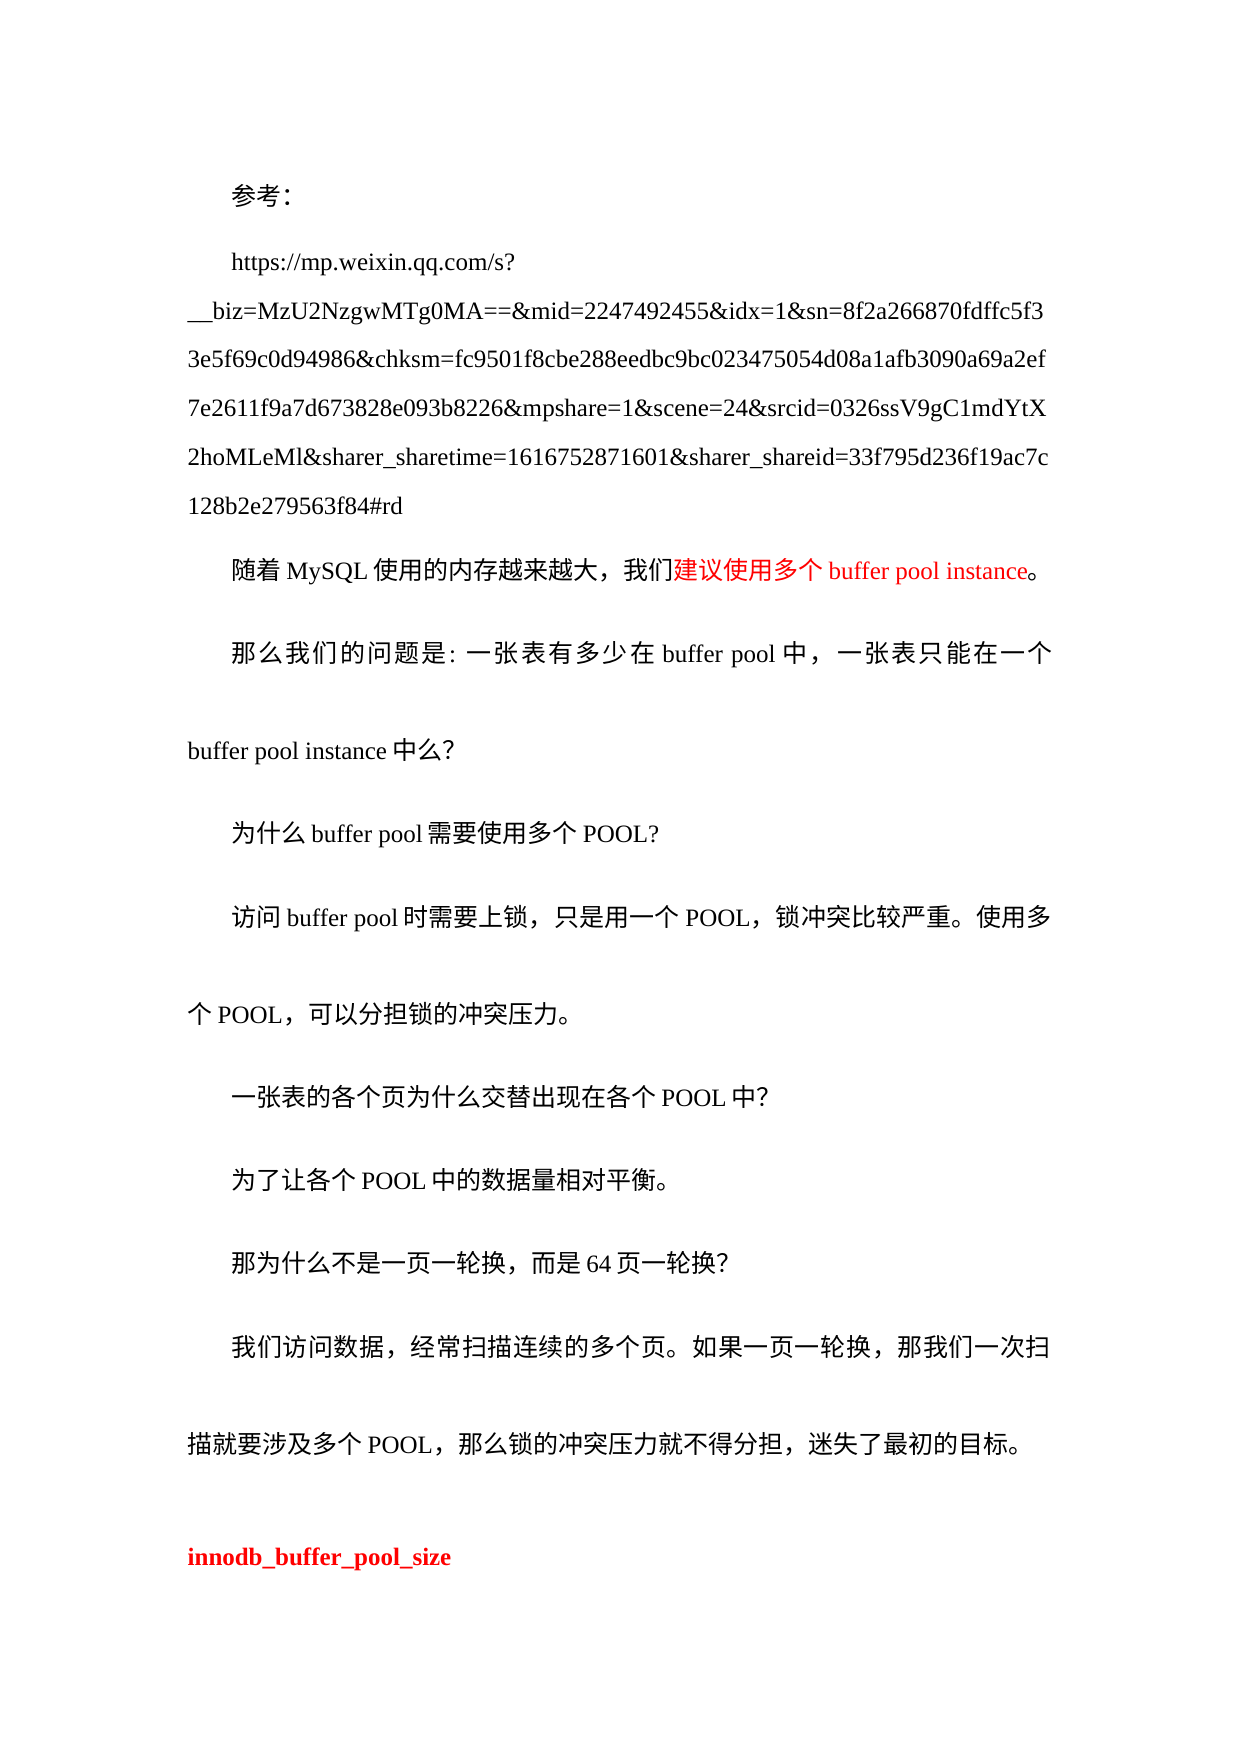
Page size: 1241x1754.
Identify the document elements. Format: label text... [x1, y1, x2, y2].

text 那么我们的问题是: 一张表有多少在buffer pool中，一张表只能在一个buffer pool instance中么？ [187, 619, 1053, 781]
text 为了让各个POOL中的数据量相对平衡。 [187, 1146, 1053, 1211]
text 我们访问数据，经常扫描连续的多个页。如果一页一轮换，那我们一次扫描就要涉及多个POOL，那么锁的冲突压力就不得分担，迷失了最初的目标。 [187, 1313, 1053, 1475]
text 参考： [187, 162, 1053, 227]
text 一张表的各个页为什么交替出现在各个POOL中？ [187, 1063, 1053, 1128]
text 为什么buffer pool需要使用多个POOL? [187, 799, 1053, 864]
text 随着MySQL使用的内存越来越大，我们建议使用多个buffer pool instance。 [187, 536, 1053, 601]
text 访问buffer pool时需要上锁，只是用一个POOL，锁冲突比较严重。使用多个POOL，可以分担锁的冲突压力。 [187, 883, 1053, 1045]
text 那为什么不是一页一轮换，而是64页一轮换？ [187, 1229, 1053, 1294]
text https://mp.weixin.qq.com/s?__biz=MzU2NzgwMTg0MA==&mid=2247492455&idx=1&sn=8f2a266870fdffc5f33e5f69c0d94986&chksm=fc9501f8cbe288eedbc9bc023475054d08a1afb3090a69a2ef7e2611f9a7d673828e093b8226&mpshare=1&scene=24&srcid=0326ssV9gC1mdYtX2hoMLeMl&sharer_sharetime=1616752871601&sharer_shareid=33f795d236f19ac7c128b2e279563f84#rd [187, 245, 1053, 521]
subtitle innodb_buffer_pool_size [187, 1540, 1053, 1573]
